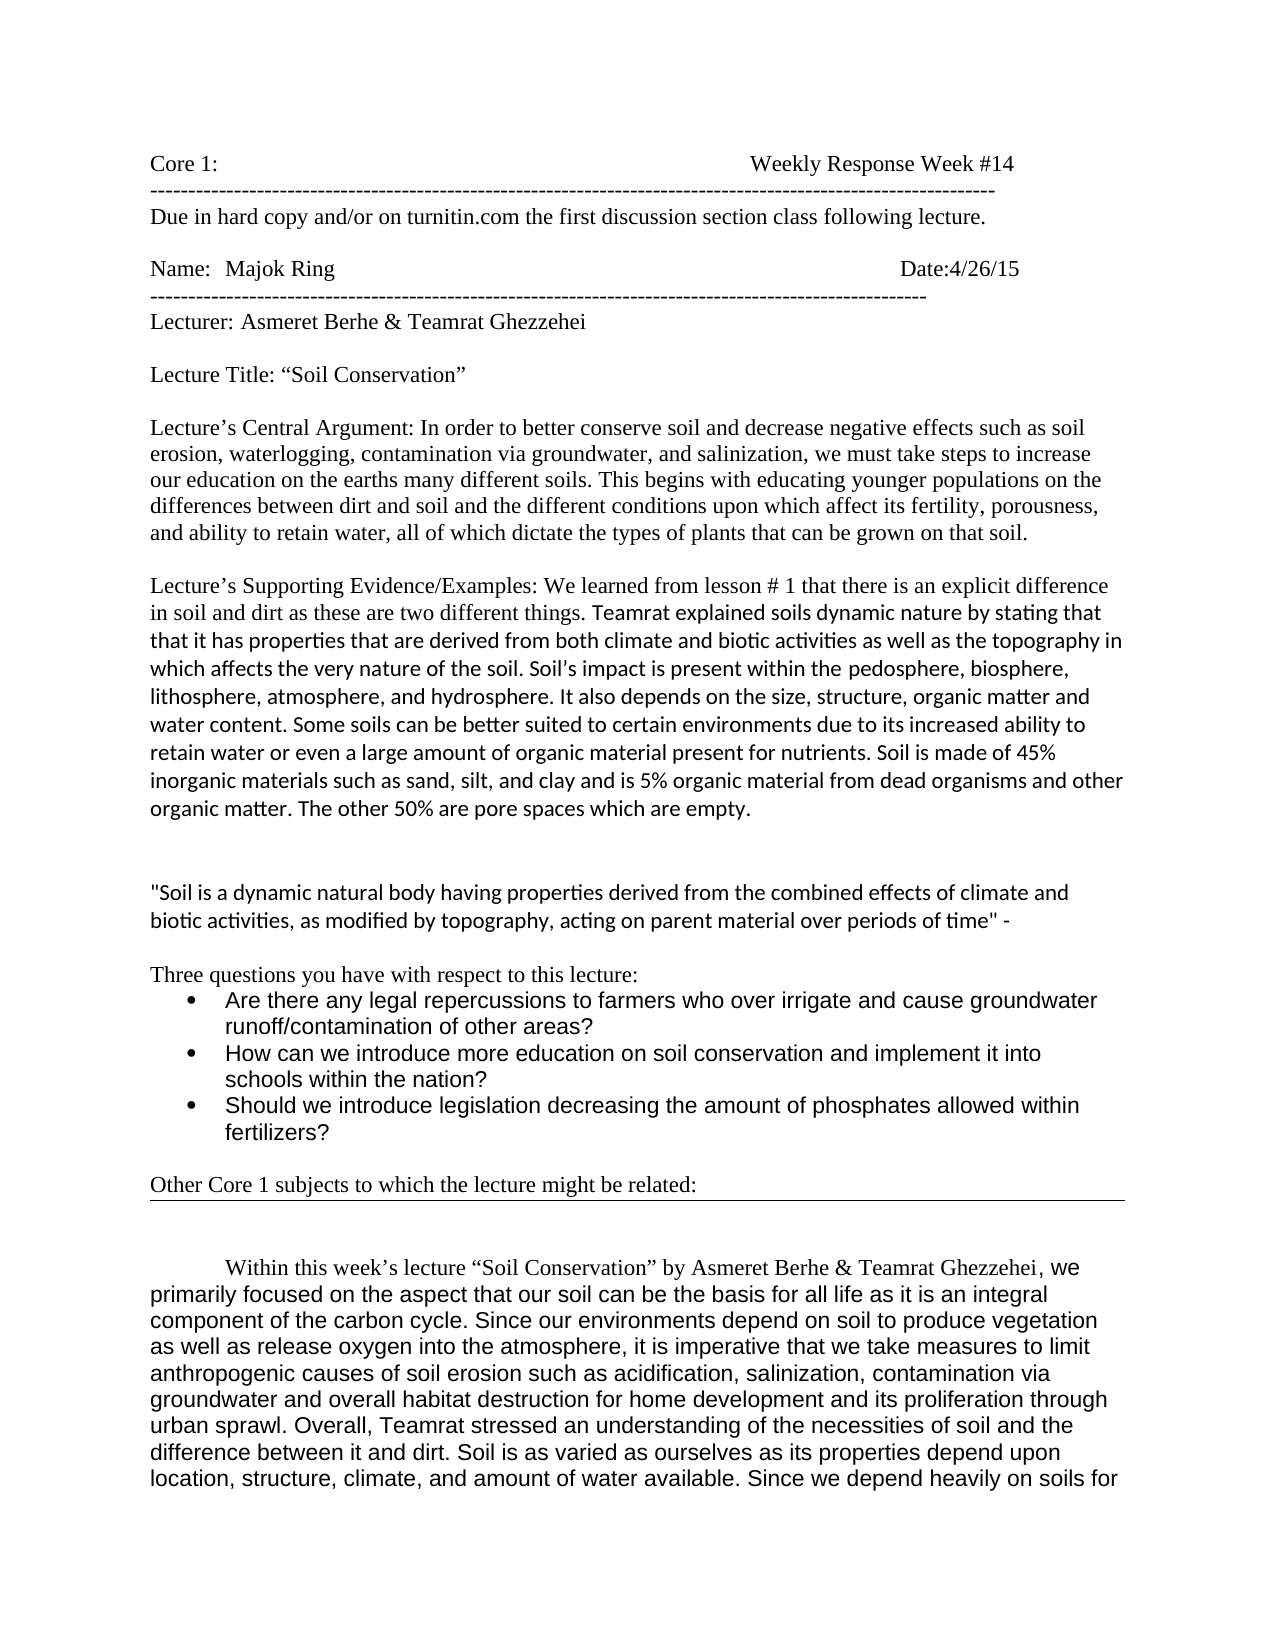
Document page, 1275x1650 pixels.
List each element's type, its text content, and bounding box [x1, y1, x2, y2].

text Lecture’s Central Argument: In order to better conserve soil and decrease negative effects such as soil erosion, waterlogging, contamination via groundwater, and salinization, we must take steps to increase our education on the earths many different soils. This begins with educating younger populations on the differences between dirt and soil and the different conditions upon which affect its fertility, porousness, and ability to retain water, all of which dictate the types of plants that can be grown on that soil. [150, 413, 1125, 545]
text Name: Majok Ring Date:4/26/15 [150, 255, 1125, 282]
text Lecture’s Supporting Evidence/Examples: We learned from lesson # 1 that there is an explicit difference in soil and dirt as these are two different things. Teamrat explained soils dynamic nature by stating that that it has properties that are derived from both climate and biotic activities as well as the topography in which affects the very nature of the soil. Soil’s impact is present within the pedosphere, biosphere, lithosphere, atmosphere, and hydrosphere. It also depends on the size, structure, organic matter and water content. Some soils can be better suited to certain environments due to its increased ability to retain water or even a large amount of organic material present for nutrients. Soil is made of 45% inorganic materials such as sand, silt, and clay and is 5% organic material from dead organisms and other organic matter. The other 50% are pore spaces which are empty. [150, 572, 1125, 822]
list Should we introduce legislation decreasing the amount of phosphates allowed within fertilizers? [187, 1092, 1125, 1145]
text Due in hard copy and/or on turnitin.com the first discussion section class following lecture. [150, 203, 1125, 229]
text Lecturer: Asmeret Berhe & Teamrat Ghezzehei [150, 308, 1125, 334]
text Core 1: Weekly Response Week #14 [150, 150, 1125, 176]
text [150, 1254, 1125, 1491]
list How can we introduce more education on soil conservation and implement it into schools within the nation? [187, 1040, 1125, 1092]
text Lecture Title: “Soil Conservation” [150, 361, 1125, 387]
text ------------------------------------------------------------------------------------------------------ [150, 282, 1125, 308]
text Other Core 1 subjects to which the lecture might be related: [150, 1171, 1125, 1200]
text --------------------------------------------------------------------------------------------------------------- [150, 176, 1125, 203]
text "Soil is a dynamic natural body having properties derived from the combined effects of climate and biotic activities, as modified by topography, acting on parent material over periods of time" - [150, 878, 1125, 934]
list Are there any legal repercussions to farmers who over irrigate and cause groundwater runoff/contamination of other areas? [187, 987, 1125, 1040]
text Three questions you have with respect to this lecture: [150, 961, 1125, 987]
